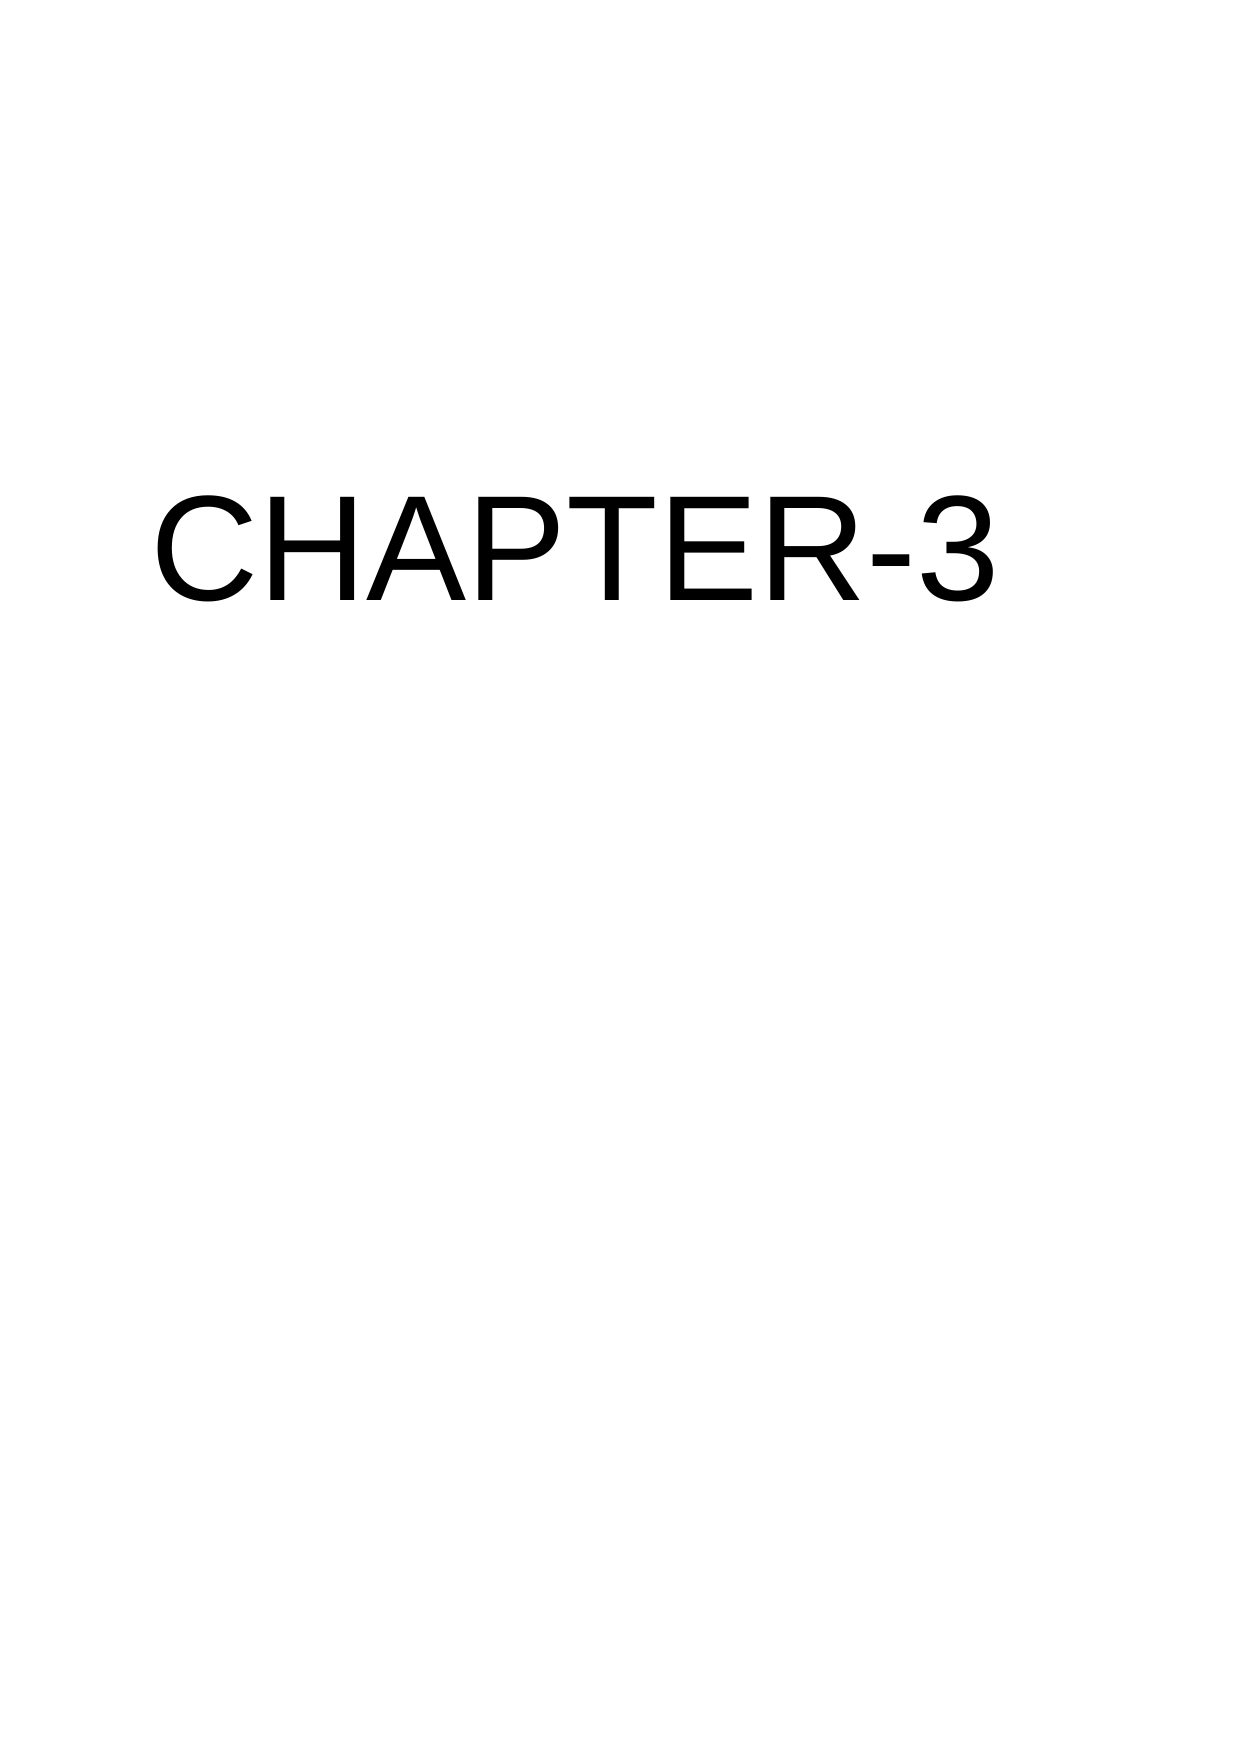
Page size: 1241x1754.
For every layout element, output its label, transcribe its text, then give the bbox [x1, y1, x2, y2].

text CHAPTER-3 [150, 459, 1090, 632]
